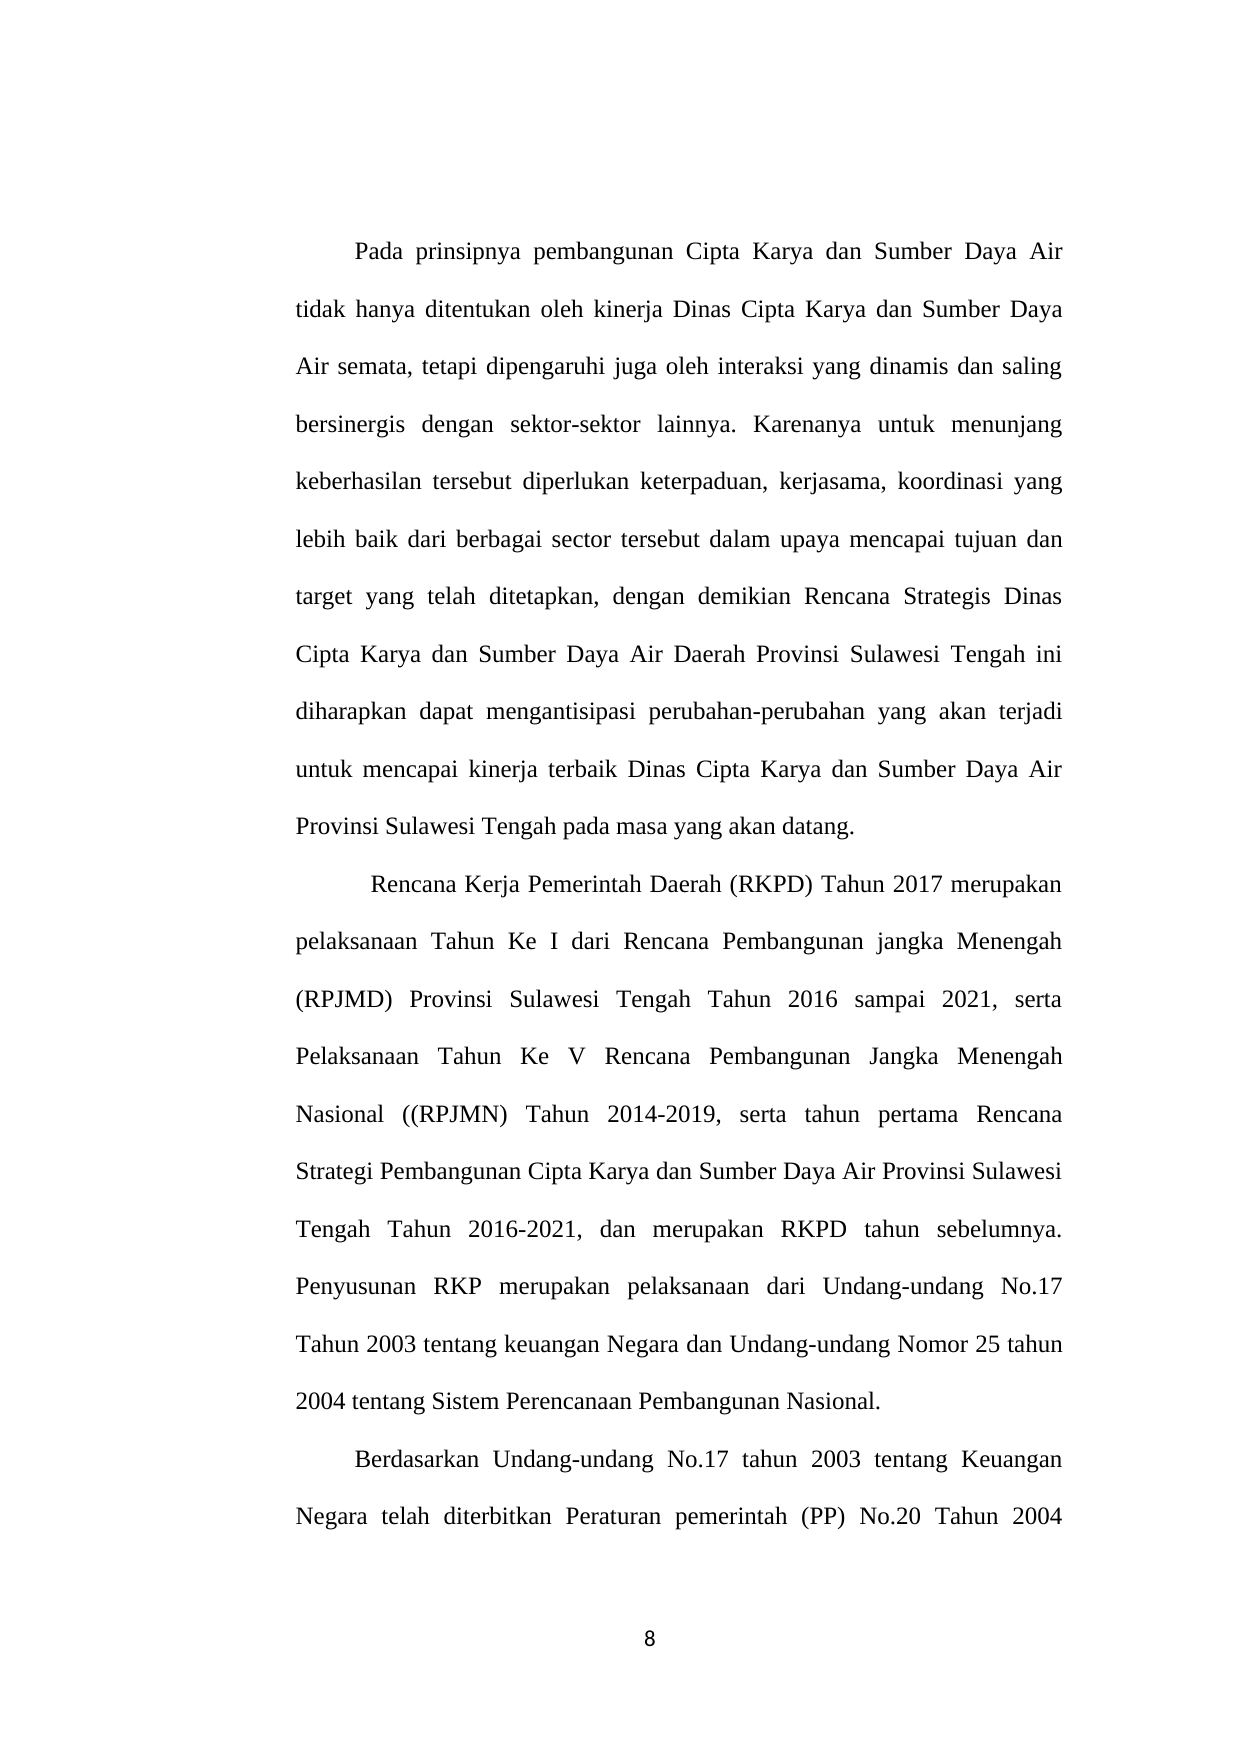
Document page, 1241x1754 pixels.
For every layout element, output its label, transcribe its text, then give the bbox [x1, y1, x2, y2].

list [295, 1444, 1063, 1530]
list Pada prinsipnya pembangunan Cipta Karya dan Sumber Daya Air tidak hanya ditentukan oleh kinerja Dinas Cipta Karya dan Sumber Daya Air semata, tetapi dipengaruhi juga oleh interaksi yang dinamis dan saling bersinergis dengan sektor-sektor lainnya. Karenanya untuk menunjang keberhasilan tersebut diperlukan keterpaduan, kerjasama, koordinasi yang lebih baik dari berbagai sector tersebut dalam upaya mencapai tujuan dan target yang telah ditetapkan, dengan demikian Rencana Strategis Dinas Cipta Karya dan Sumber Daya Air Daerah Provinsi Sulawesi Tengah ini diharapkan dapat mengantisipasi perubahan-perubahan yang akan terjadi untuk mencapai kinerja terbaik Dinas Cipta Karya dan Sumber Daya Air Provinsi Sulawesi Tengah pada masa yang akan datang. [295, 236, 1063, 840]
list Rencana Kerja Pemerintah Daerah (RKPD) Tahun 2017 merupakan pelaksanaan Tahun Ke I dari Rencana Pembangunan jangka Menengah (RPJMD) Provinsi Sulawesi Tengah Tahun 2016 sampai 2021, serta Pelaksanaan Tahun Ke V Rencana Pembangunan Jangka Menengah Nasional ((RPJMN) Tahun 2014-2019, serta tahun pertama Rencana Strategi Pembangunan Cipta Karya dan Sumber Daya Air Provinsi Sulawesi Tengah Tahun 2016-2021, dan merupakan RKPD tahun sebelumnya. Penyusunan RKP merupakan pelaksanaan dari Undang-undang No.17 Tahun 2003 tentang keuangan Negara dan Undang-undang Nomor 25 tahun 2004 tentang Sistem Perencanaan Pembangunan Nasional. [295, 869, 1063, 1415]
